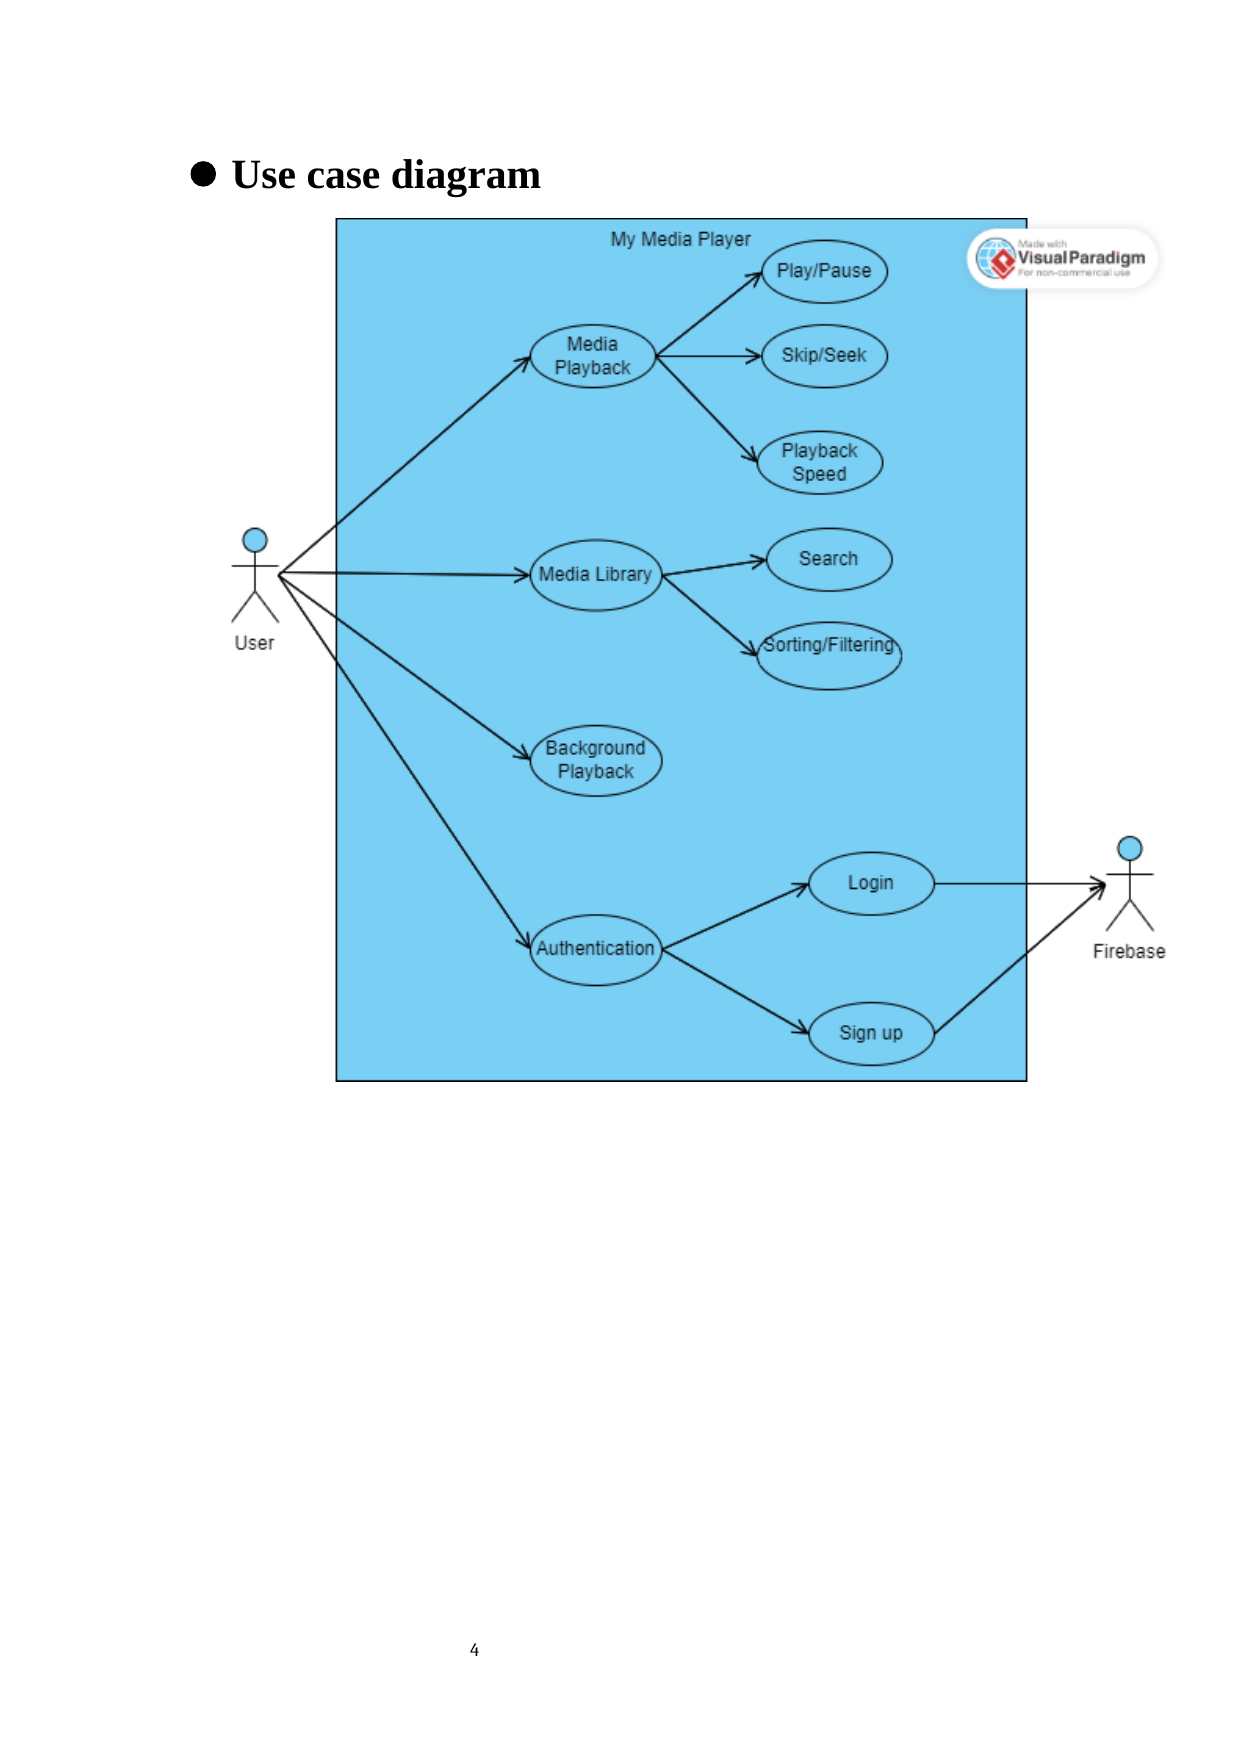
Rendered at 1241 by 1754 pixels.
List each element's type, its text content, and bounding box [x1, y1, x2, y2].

list Use case diagram [187, 150, 1053, 198]
picture [231, 218, 1167, 1082]
